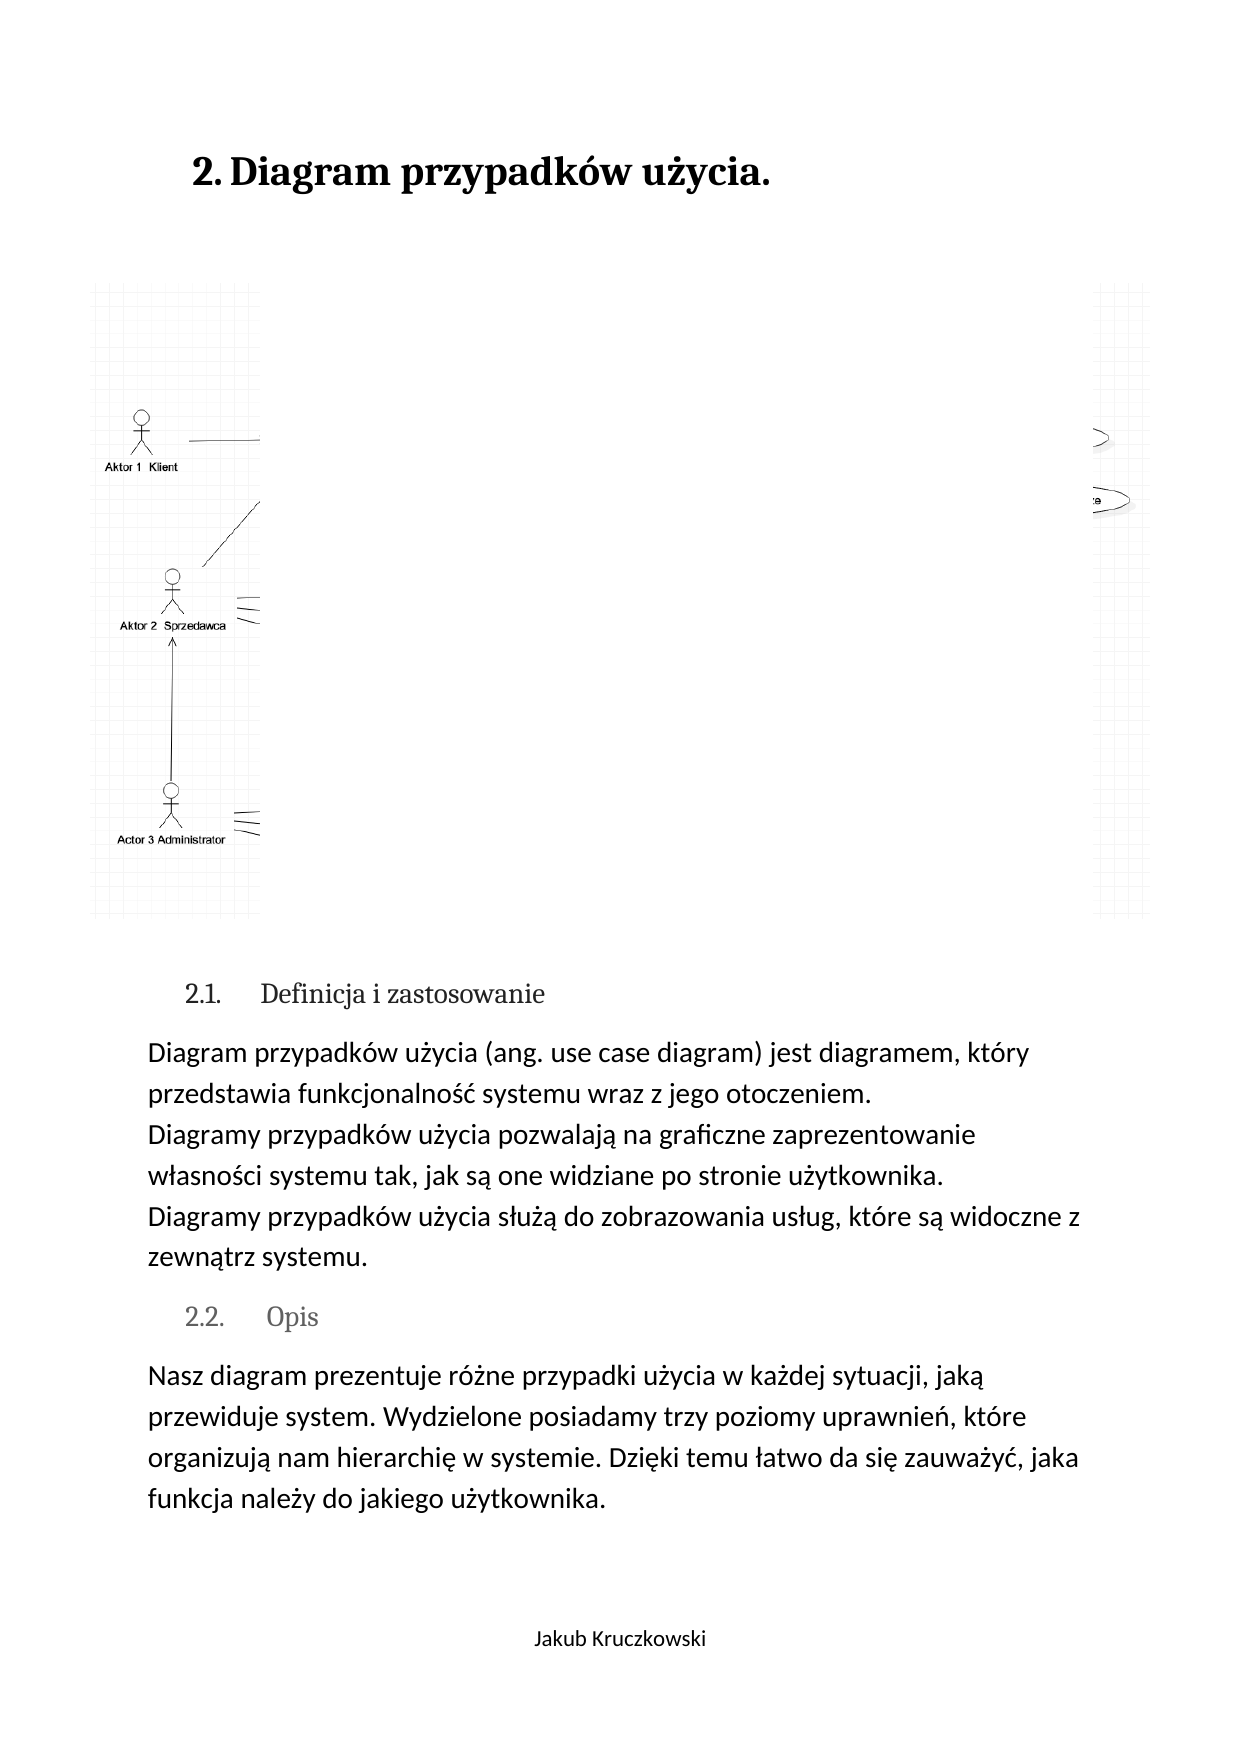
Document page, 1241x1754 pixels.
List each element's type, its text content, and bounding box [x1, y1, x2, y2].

text Nasz diagram prezentuje różne przypadki użycia w każdej sytuacji, jaką przewiduje system. Wydzielone posiadamy trzy poziomy uprawnień, które organizują nam hierarchię w systemie. Dzięki temu łatwo da się zauważyć, jaka funkcja należy do jakiego użytkownika. [148, 1357, 1093, 1516]
text Diagram przypadków użycia (ang. use case diagram) jest diagramem, który przedstawia funkcjonalność systemu wraz z jego otoczeniem. Diagramy przypadków użycia pozwalają na graficzne zaprezentowanie własności systemu tak, jak są one widziane po stronie użytkownika. Diagramy przypadków użycia służą do zobrazowania usług, które są widoczne z zewnątrz systemu. [148, 1034, 1093, 1274]
picture [90, 283, 260, 919]
picture [1093, 283, 1150, 919]
list Diagram przypadków użycia. [192, 148, 1093, 228]
list Definicja i zastosowanie [185, 967, 1093, 1010]
list Opis [185, 1300, 1093, 1334]
